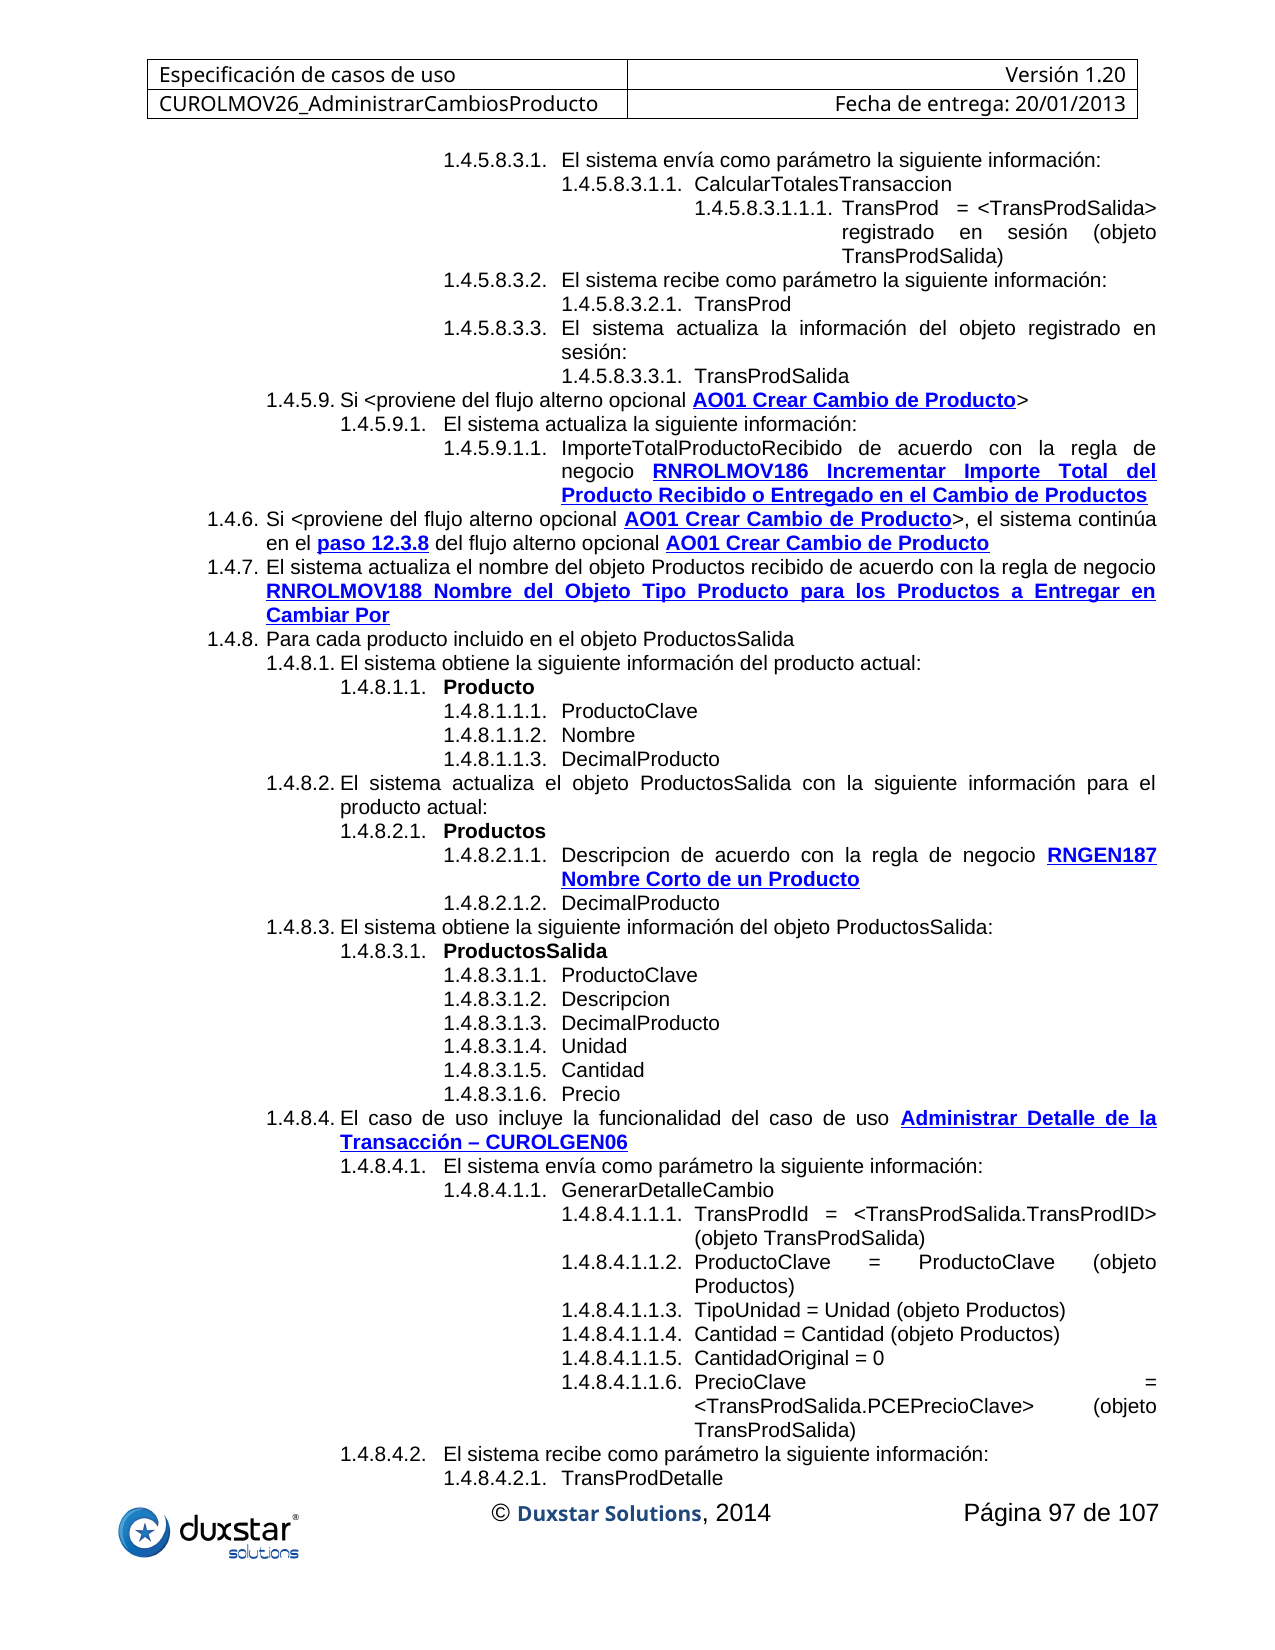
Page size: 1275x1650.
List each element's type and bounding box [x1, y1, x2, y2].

picture [118, 1497, 299, 1562]
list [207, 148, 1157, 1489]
